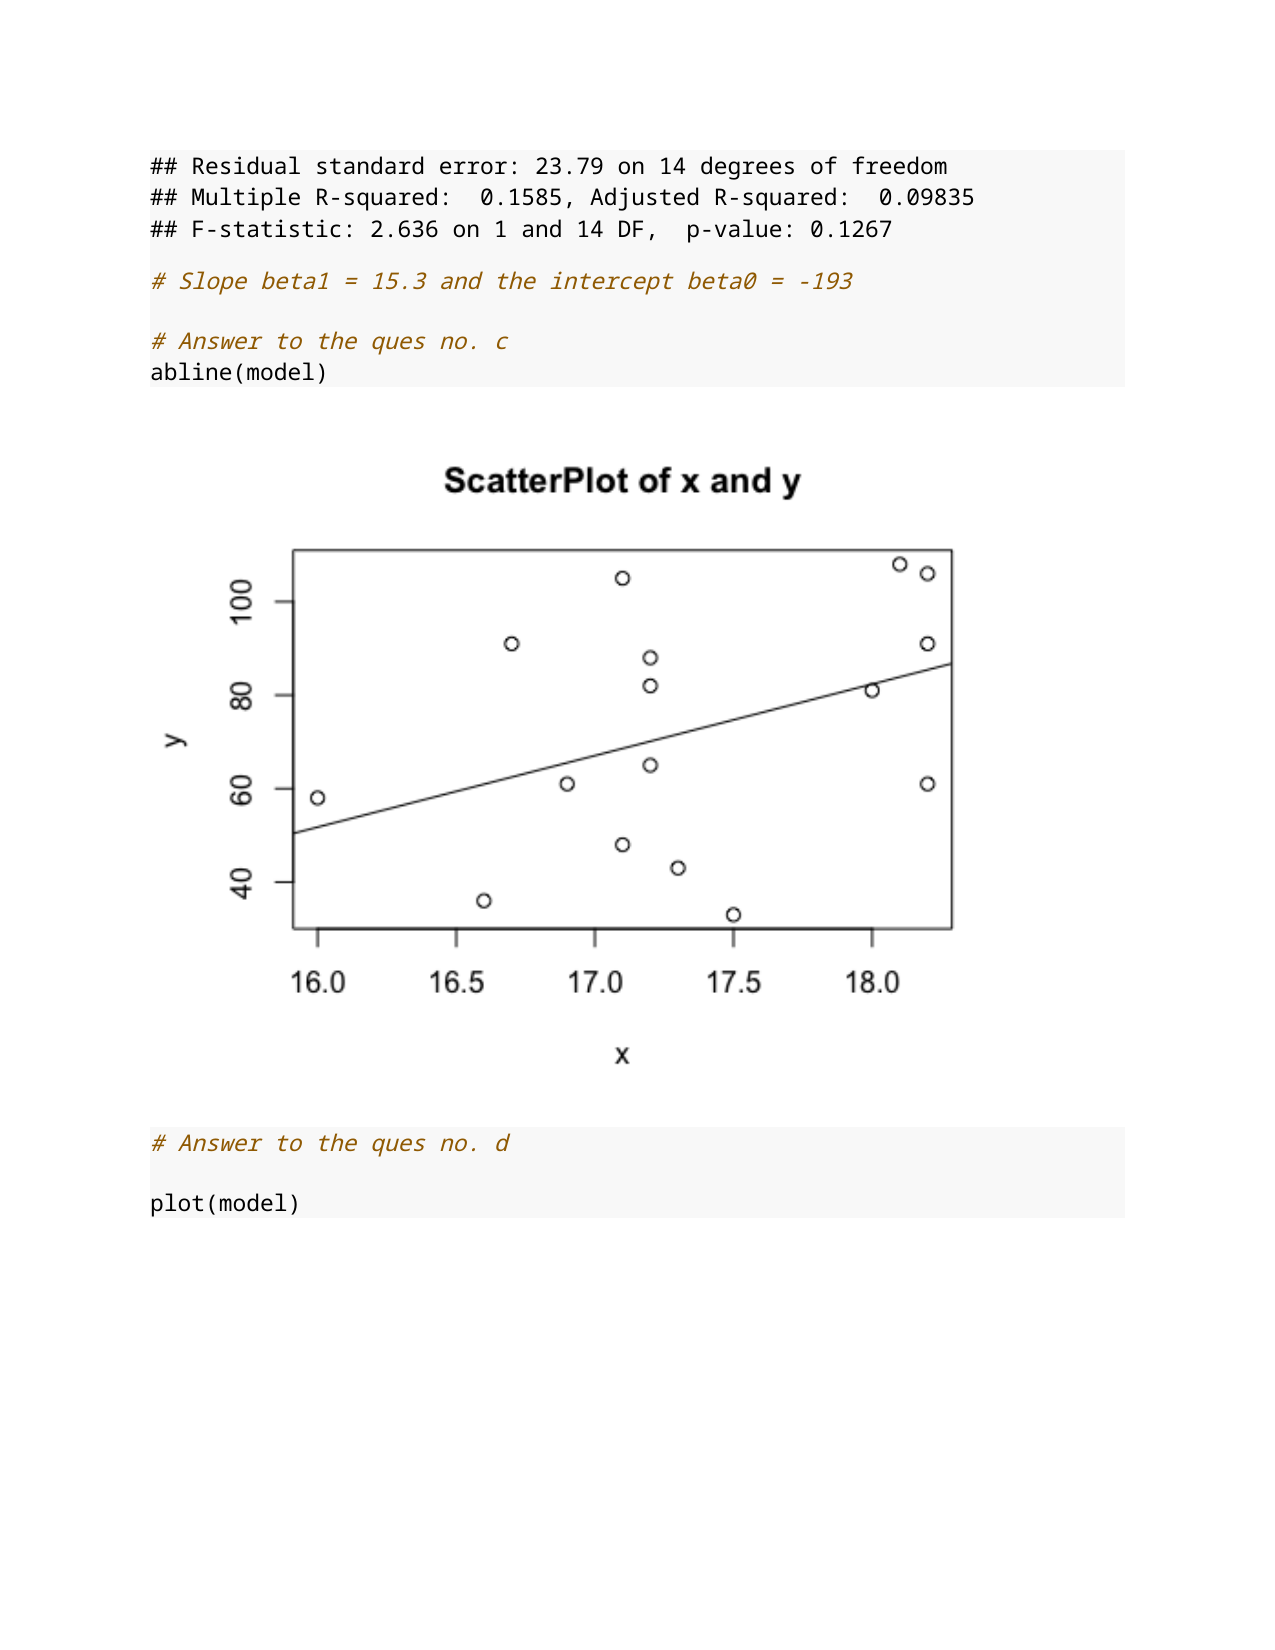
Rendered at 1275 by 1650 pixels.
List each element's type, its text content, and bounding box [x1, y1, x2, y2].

text # Answer to the ques no. d plot(model) [150, 1127, 1125, 1218]
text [150, 150, 1125, 244]
text # Slope beta1 = 15.3 and the intercept beta0 = -193 # Answer to the ques no. c abline(model) [150, 264, 1125, 387]
picture [150, 407, 1025, 1108]
